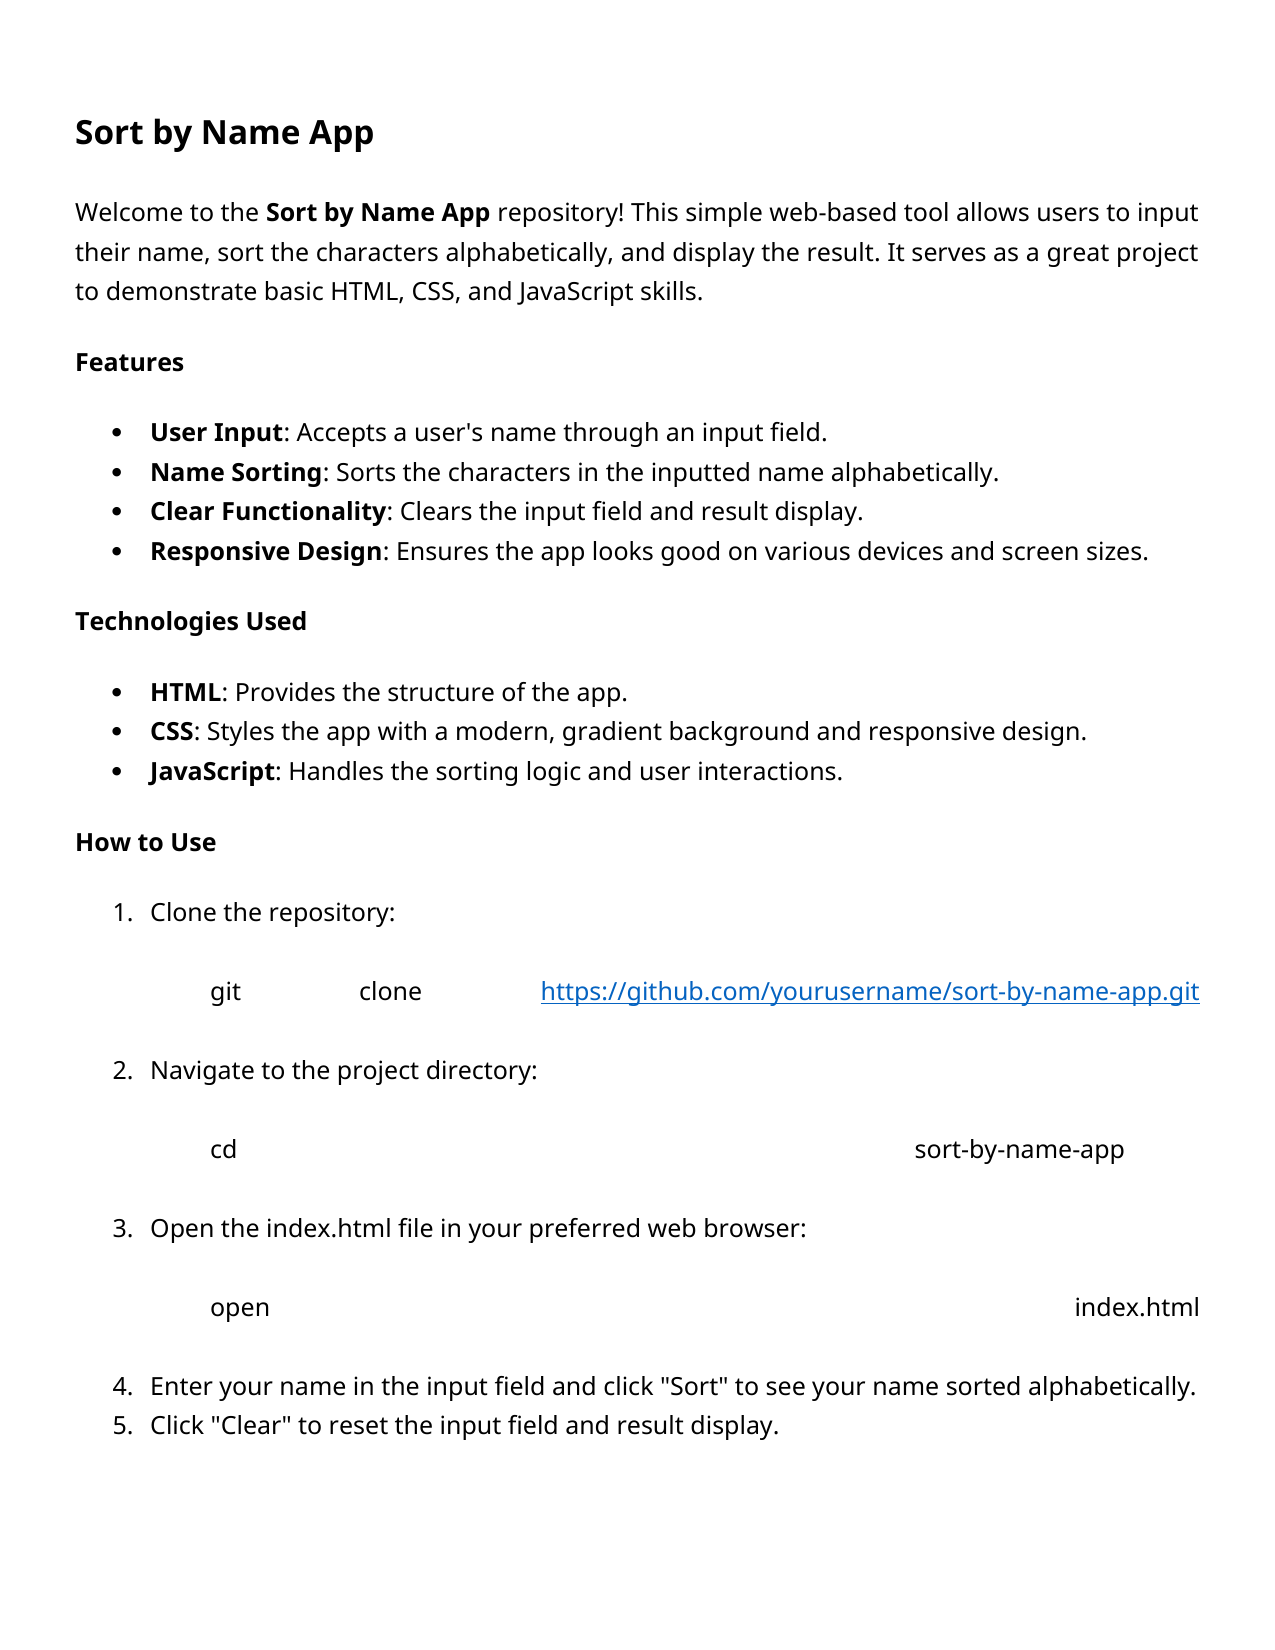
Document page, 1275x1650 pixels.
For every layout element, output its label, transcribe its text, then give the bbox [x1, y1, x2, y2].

list Open the index.html file in your preferred web browser: [112, 1211, 1200, 1245]
subtitle Technologies Used [75, 604, 1200, 638]
list CSS: Styles the app with a modern, gradient background and responsive design. [112, 714, 1200, 748]
list User Input: Accepts a user's name through an input field. [112, 415, 1200, 449]
list JavaScript: Handles the sorting logic and user interactions. [112, 753, 1200, 788]
text open index.html [210, 1289, 1200, 1363]
list Enter your name in the input field and click "Sort" to see your name sorted alphabetically. [112, 1368, 1200, 1403]
subtitle Features [75, 344, 1200, 378]
list Name Sorting: Sorts the characters in the inputted name alphabetically. [112, 454, 1200, 488]
text cd sort-by-name-app [210, 1132, 1125, 1205]
list Navigate to the project directory: [112, 1053, 1200, 1087]
list HTML: Provides the structure of the app. [112, 674, 1200, 709]
subtitle Sort by Name App [75, 108, 1200, 154]
text git clone https://github.com/yourusername/sort-by-name-app.git [210, 974, 1200, 1047]
list Clone the repository: [112, 895, 1200, 929]
subtitle How to Use [75, 824, 1200, 858]
list Click "Clear" to reset the input field and result display. [112, 1408, 1200, 1442]
list Responsive Design: Ensures the app looks good on various devices and screen sizes. [112, 533, 1200, 567]
list Clear Functionality: Clears the input field and result display. [112, 494, 1200, 528]
text Welcome to the Sort by Name App repository! This simple web-based tool allows users to input their name, sort the characters alphabetically, and display the result. It serves as a great project to demonstrate basic HTML, CSS, and JavaScript skills. [75, 195, 1200, 308]
